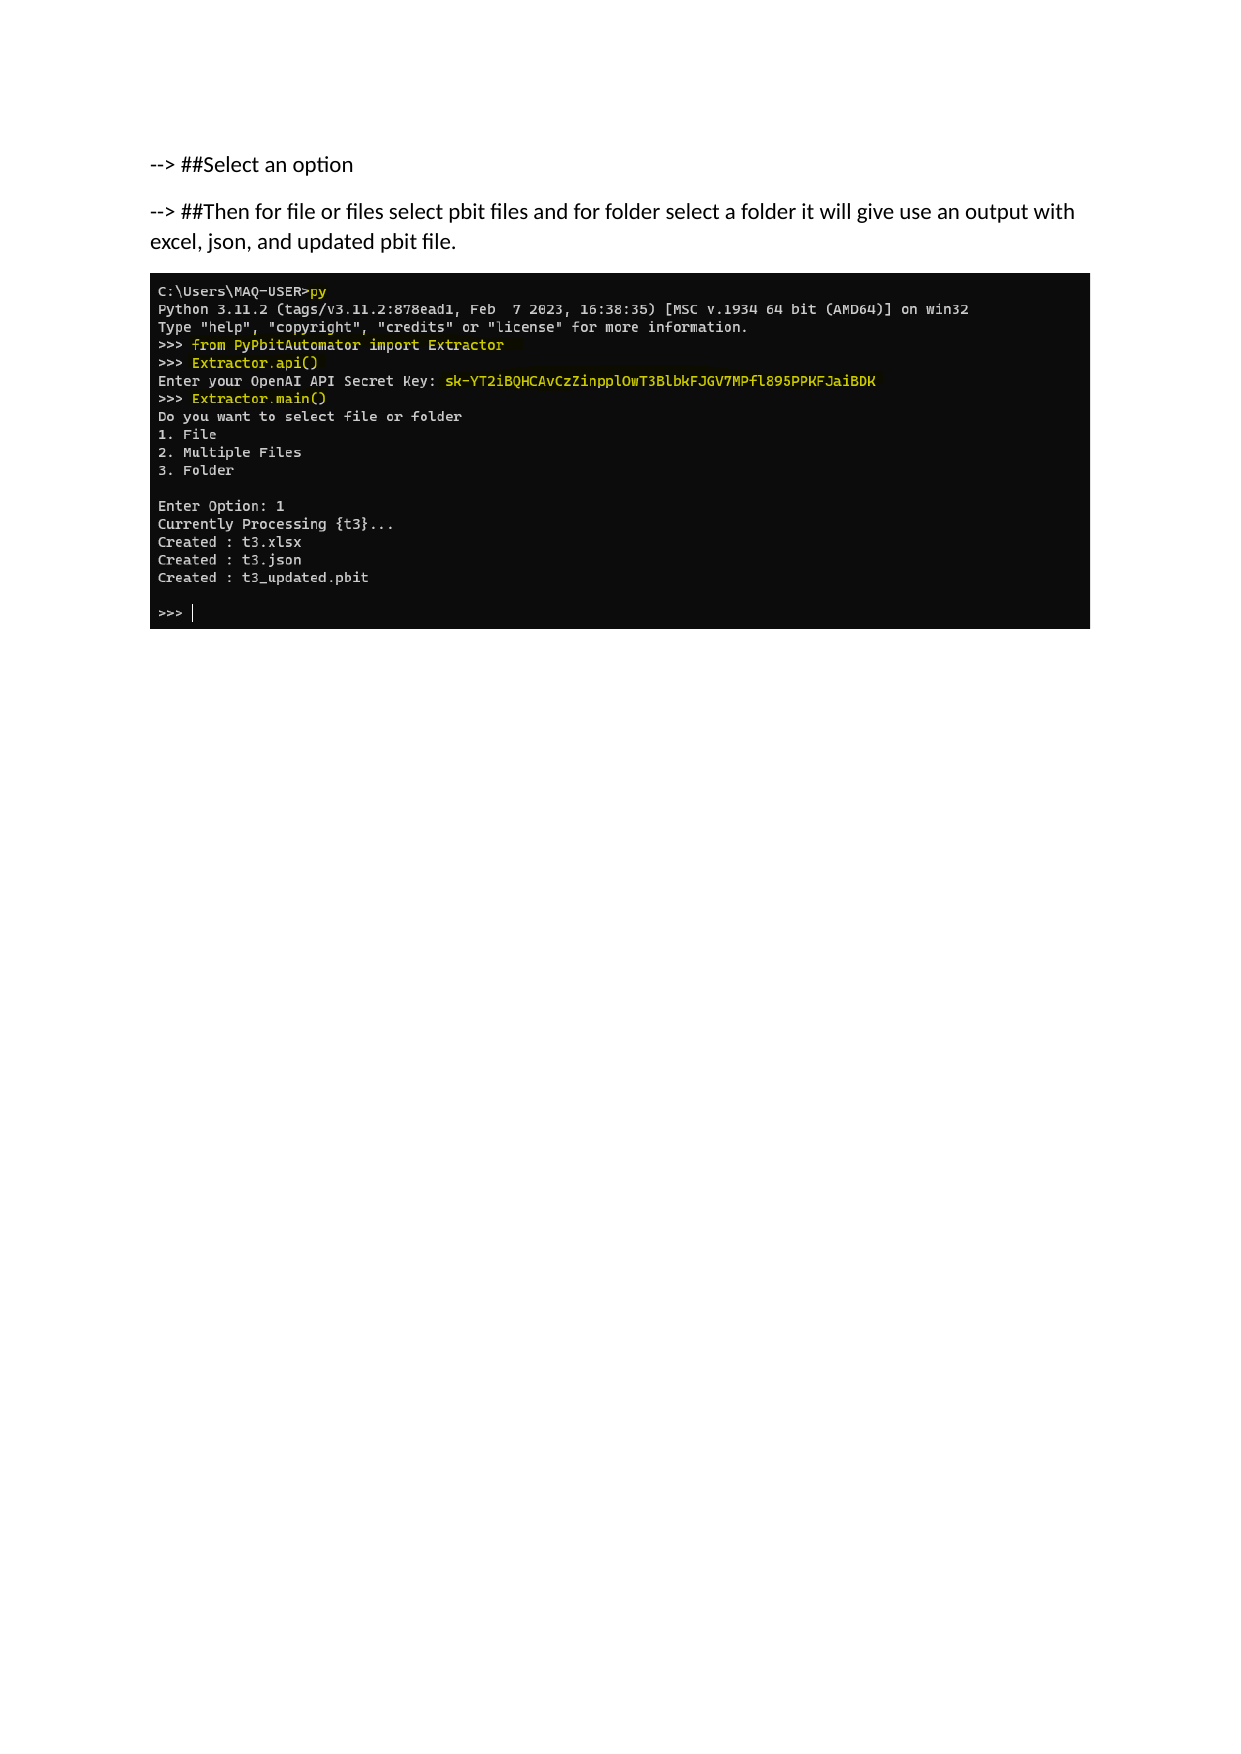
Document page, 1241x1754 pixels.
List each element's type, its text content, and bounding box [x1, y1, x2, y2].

picture [150, 273, 1091, 629]
text --> ##Select an option [150, 150, 1090, 178]
text --> ##Then for file or files select pbit files and for folder select a folder it will give use an output with excel, json, and updated pbit file. [150, 197, 1090, 255]
